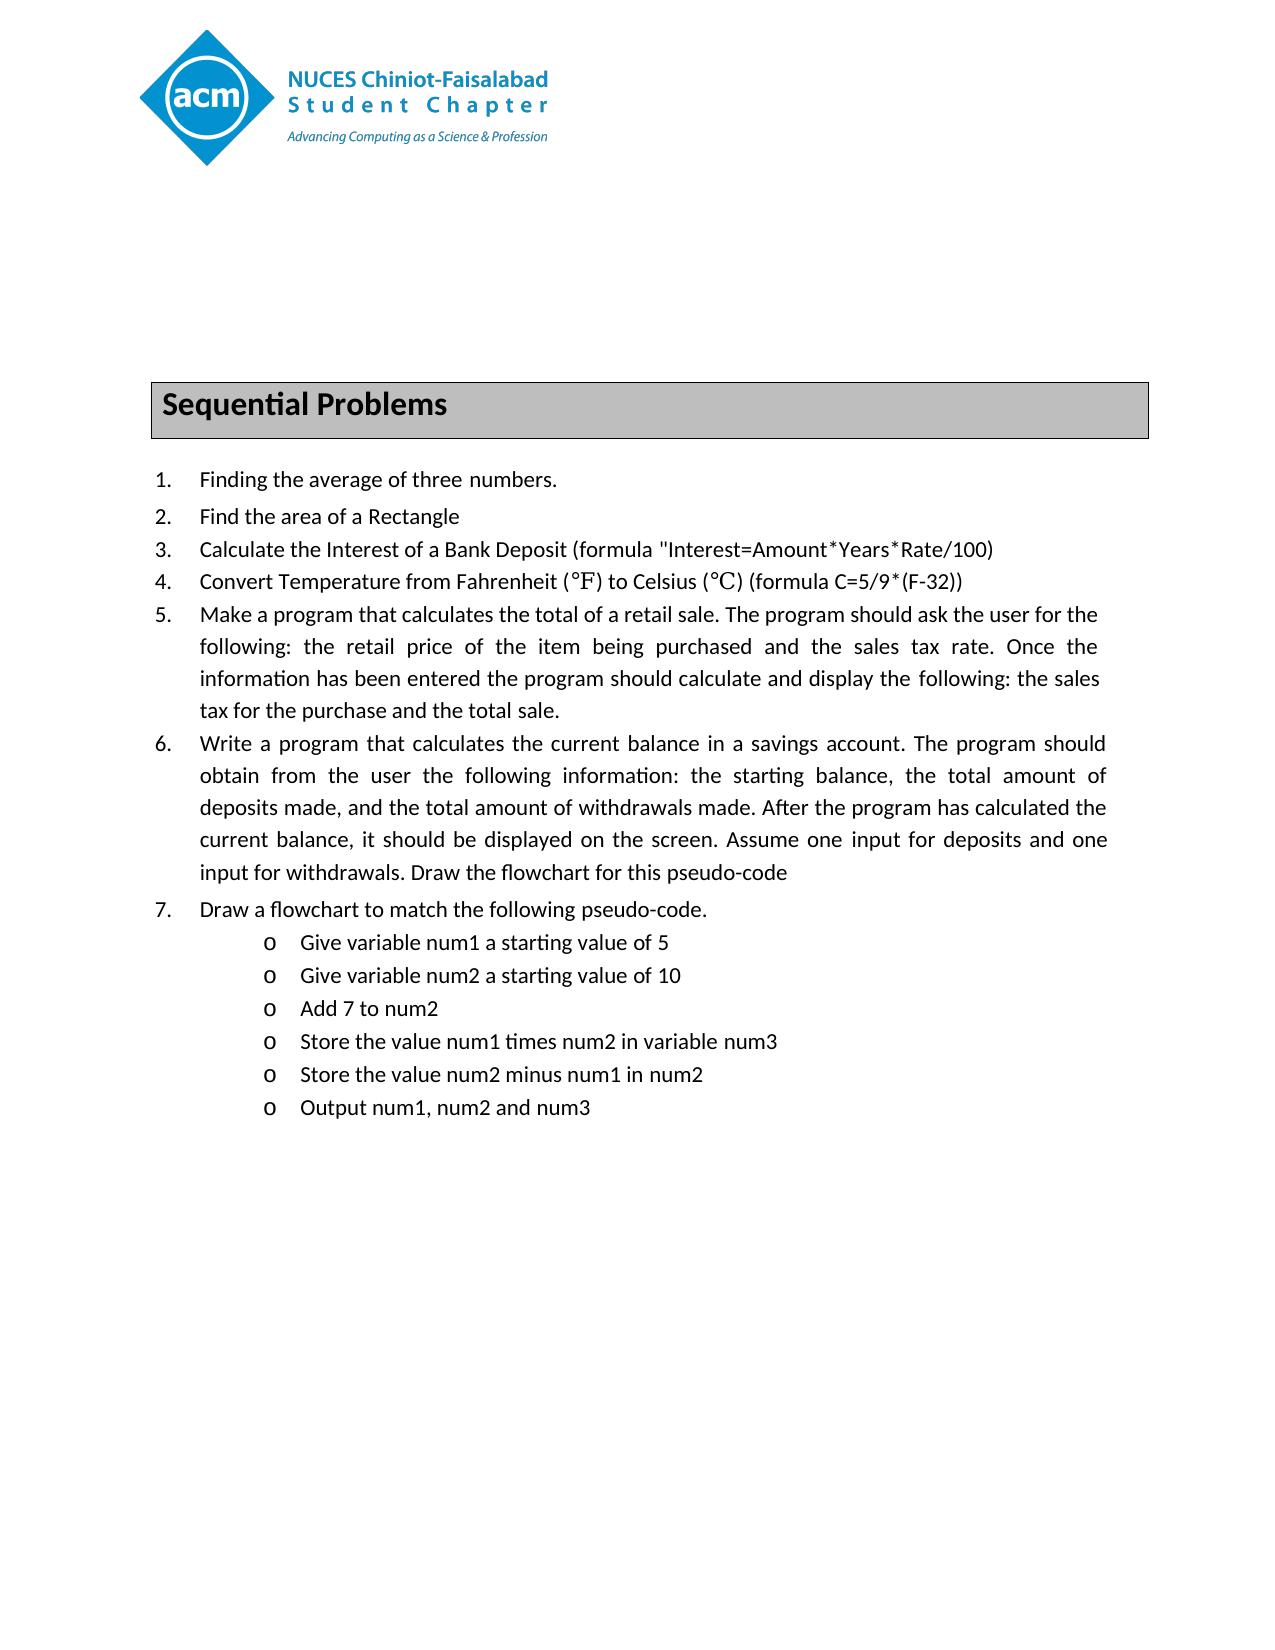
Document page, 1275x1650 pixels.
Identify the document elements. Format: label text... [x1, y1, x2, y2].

list Make a program that calculates the total of a retail sale. The program should ask the user for the following: the retail price of the item being purchased and the sales tax rate. Once the information has been entered the program should calculate and display the following: the sales tax for the purchase and the total sale. [154, 600, 1100, 725]
list Give variable num1 a starting value of 5 [263, 928, 1160, 958]
picture [139, 30, 204, 96]
list Give variable num2 a starting value of 10 [263, 961, 1160, 991]
list Output num1, num2 and num3 [263, 1093, 1160, 1123]
list Find the area of a Rectangle [154, 502, 1160, 530]
list Store the value num2 minus num1 in num2 [263, 1061, 1160, 1090]
list Convert Temperature from Fahrenheit (℉) to Celsius (℃) (formula C=5/9*(F-32)) [154, 567, 1160, 595]
list Add 7 to num2 [263, 994, 1160, 1024]
picture [209, 30, 554, 166]
picture [166, 56, 248, 139]
list Draw a flowchart to match the following pseudo-code. [154, 895, 1160, 923]
list Write a program that calculates the current balance in a savings account. The program should obtain from the user the following information: the starting balance, the total amount of deposits made, and the total amount of withdrawals made. After the program has calculated the current balance, it should be displayed on the screen. Assume one input for deposits and one input for withdrawals. Draw the flowchart for this pseudo-code [154, 729, 1108, 886]
picture [139, 99, 205, 166]
list Calculate the Interest of a Bank Deposit (formula "Interest=Amount*Years*Rate/100) [154, 535, 1160, 563]
list Store the value num1 times num2 in variable num3 [263, 1027, 1160, 1057]
list Finding the average of three numbers. [154, 381, 1160, 493]
